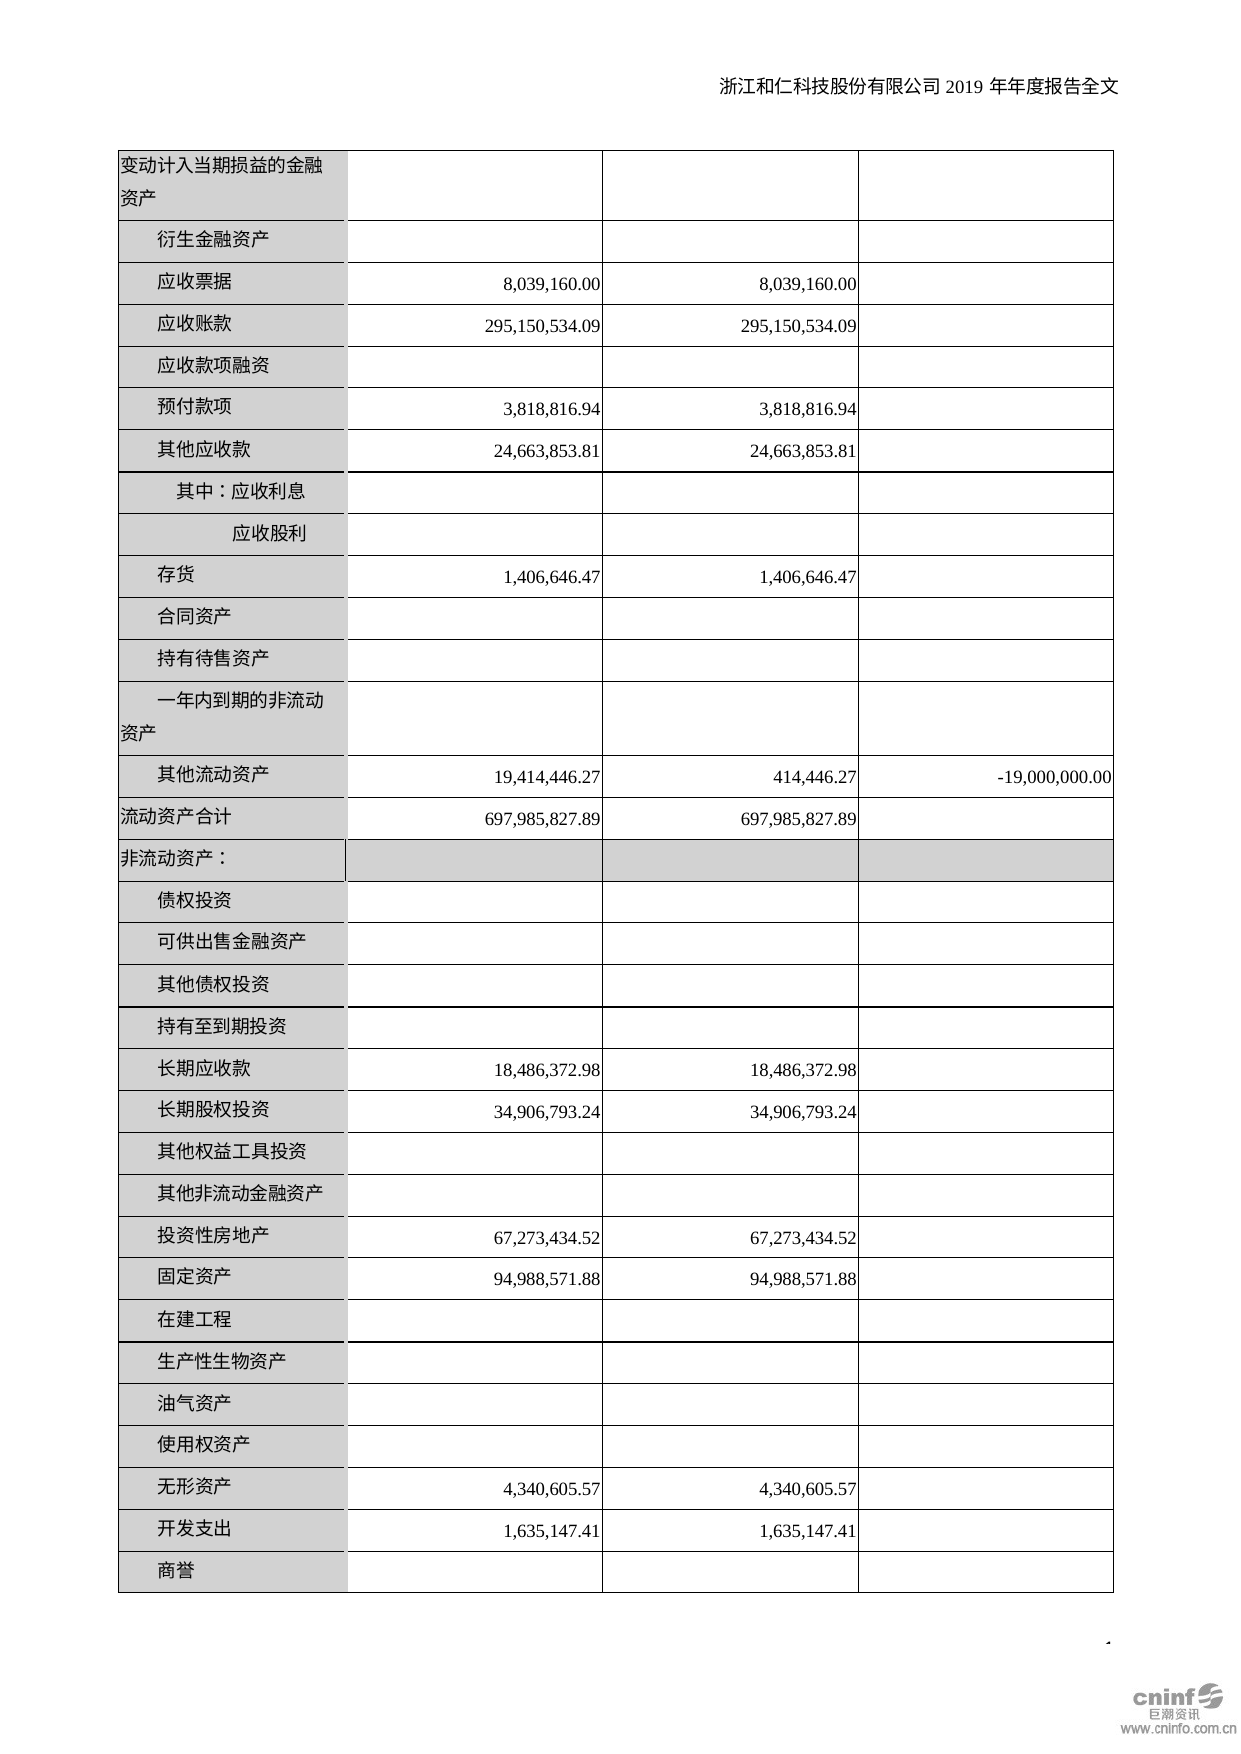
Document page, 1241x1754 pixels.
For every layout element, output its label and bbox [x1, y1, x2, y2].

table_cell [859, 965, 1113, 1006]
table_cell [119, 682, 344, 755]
picture [1115, 1680, 1240, 1737]
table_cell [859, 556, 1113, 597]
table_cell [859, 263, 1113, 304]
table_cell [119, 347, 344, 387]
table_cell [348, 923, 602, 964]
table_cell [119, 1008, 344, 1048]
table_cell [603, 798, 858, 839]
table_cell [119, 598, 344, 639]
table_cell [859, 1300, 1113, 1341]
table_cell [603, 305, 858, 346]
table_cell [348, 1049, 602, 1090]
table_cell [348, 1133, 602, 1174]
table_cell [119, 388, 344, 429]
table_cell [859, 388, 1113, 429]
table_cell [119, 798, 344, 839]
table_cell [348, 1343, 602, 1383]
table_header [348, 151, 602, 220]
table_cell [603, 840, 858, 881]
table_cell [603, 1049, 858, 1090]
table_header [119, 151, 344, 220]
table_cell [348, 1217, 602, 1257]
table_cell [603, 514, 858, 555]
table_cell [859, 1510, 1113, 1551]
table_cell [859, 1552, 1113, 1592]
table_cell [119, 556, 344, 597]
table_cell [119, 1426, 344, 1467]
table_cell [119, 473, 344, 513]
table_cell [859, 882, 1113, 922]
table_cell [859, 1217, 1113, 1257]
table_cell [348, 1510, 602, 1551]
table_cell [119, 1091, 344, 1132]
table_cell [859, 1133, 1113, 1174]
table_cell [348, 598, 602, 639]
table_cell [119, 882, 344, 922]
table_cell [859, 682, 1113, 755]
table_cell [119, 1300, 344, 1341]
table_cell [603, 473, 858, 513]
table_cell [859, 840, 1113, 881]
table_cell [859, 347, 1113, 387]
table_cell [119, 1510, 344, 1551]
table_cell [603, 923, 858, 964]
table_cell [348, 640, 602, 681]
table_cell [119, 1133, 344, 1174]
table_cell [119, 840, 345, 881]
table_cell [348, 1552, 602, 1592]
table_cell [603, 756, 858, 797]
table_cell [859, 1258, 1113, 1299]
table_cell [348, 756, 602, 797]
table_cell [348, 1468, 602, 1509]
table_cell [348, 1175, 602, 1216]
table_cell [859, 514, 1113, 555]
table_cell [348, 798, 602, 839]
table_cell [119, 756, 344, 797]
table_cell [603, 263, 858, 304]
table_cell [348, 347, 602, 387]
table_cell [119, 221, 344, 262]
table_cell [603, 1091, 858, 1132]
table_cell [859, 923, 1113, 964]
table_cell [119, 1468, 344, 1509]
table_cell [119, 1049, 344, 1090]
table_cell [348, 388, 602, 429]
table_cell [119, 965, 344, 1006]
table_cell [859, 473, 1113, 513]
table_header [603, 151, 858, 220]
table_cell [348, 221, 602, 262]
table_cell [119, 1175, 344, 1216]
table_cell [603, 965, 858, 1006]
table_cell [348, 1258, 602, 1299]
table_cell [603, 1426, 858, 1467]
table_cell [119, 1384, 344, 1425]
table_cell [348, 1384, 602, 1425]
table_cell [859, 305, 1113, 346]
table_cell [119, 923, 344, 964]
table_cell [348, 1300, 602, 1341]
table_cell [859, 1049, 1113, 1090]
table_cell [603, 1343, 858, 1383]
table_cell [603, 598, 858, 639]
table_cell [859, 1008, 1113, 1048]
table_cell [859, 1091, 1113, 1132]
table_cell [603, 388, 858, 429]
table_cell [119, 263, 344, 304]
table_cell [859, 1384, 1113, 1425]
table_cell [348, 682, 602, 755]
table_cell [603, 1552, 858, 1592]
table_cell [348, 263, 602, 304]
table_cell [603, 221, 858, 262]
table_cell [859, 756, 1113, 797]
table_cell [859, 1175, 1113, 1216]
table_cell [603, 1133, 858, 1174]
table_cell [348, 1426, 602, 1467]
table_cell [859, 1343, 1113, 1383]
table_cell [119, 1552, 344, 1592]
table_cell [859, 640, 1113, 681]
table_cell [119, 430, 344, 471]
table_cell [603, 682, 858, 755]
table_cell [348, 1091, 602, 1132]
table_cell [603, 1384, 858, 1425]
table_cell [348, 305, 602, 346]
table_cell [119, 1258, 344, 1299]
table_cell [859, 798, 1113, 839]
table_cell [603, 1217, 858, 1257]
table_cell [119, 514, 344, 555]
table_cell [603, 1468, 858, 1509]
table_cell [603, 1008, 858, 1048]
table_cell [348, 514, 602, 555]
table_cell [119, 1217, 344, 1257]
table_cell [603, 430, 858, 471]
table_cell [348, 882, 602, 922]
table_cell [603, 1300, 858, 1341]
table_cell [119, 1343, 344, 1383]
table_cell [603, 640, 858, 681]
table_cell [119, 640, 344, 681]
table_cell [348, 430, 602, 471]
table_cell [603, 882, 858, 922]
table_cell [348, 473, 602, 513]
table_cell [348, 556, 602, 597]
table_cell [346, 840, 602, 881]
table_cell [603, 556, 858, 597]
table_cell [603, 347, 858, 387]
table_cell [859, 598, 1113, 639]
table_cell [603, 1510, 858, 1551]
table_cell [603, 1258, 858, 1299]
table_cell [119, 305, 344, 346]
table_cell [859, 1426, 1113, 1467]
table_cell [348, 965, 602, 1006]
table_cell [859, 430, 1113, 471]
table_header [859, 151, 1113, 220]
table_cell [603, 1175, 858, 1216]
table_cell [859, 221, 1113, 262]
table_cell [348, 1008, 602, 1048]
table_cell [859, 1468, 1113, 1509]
